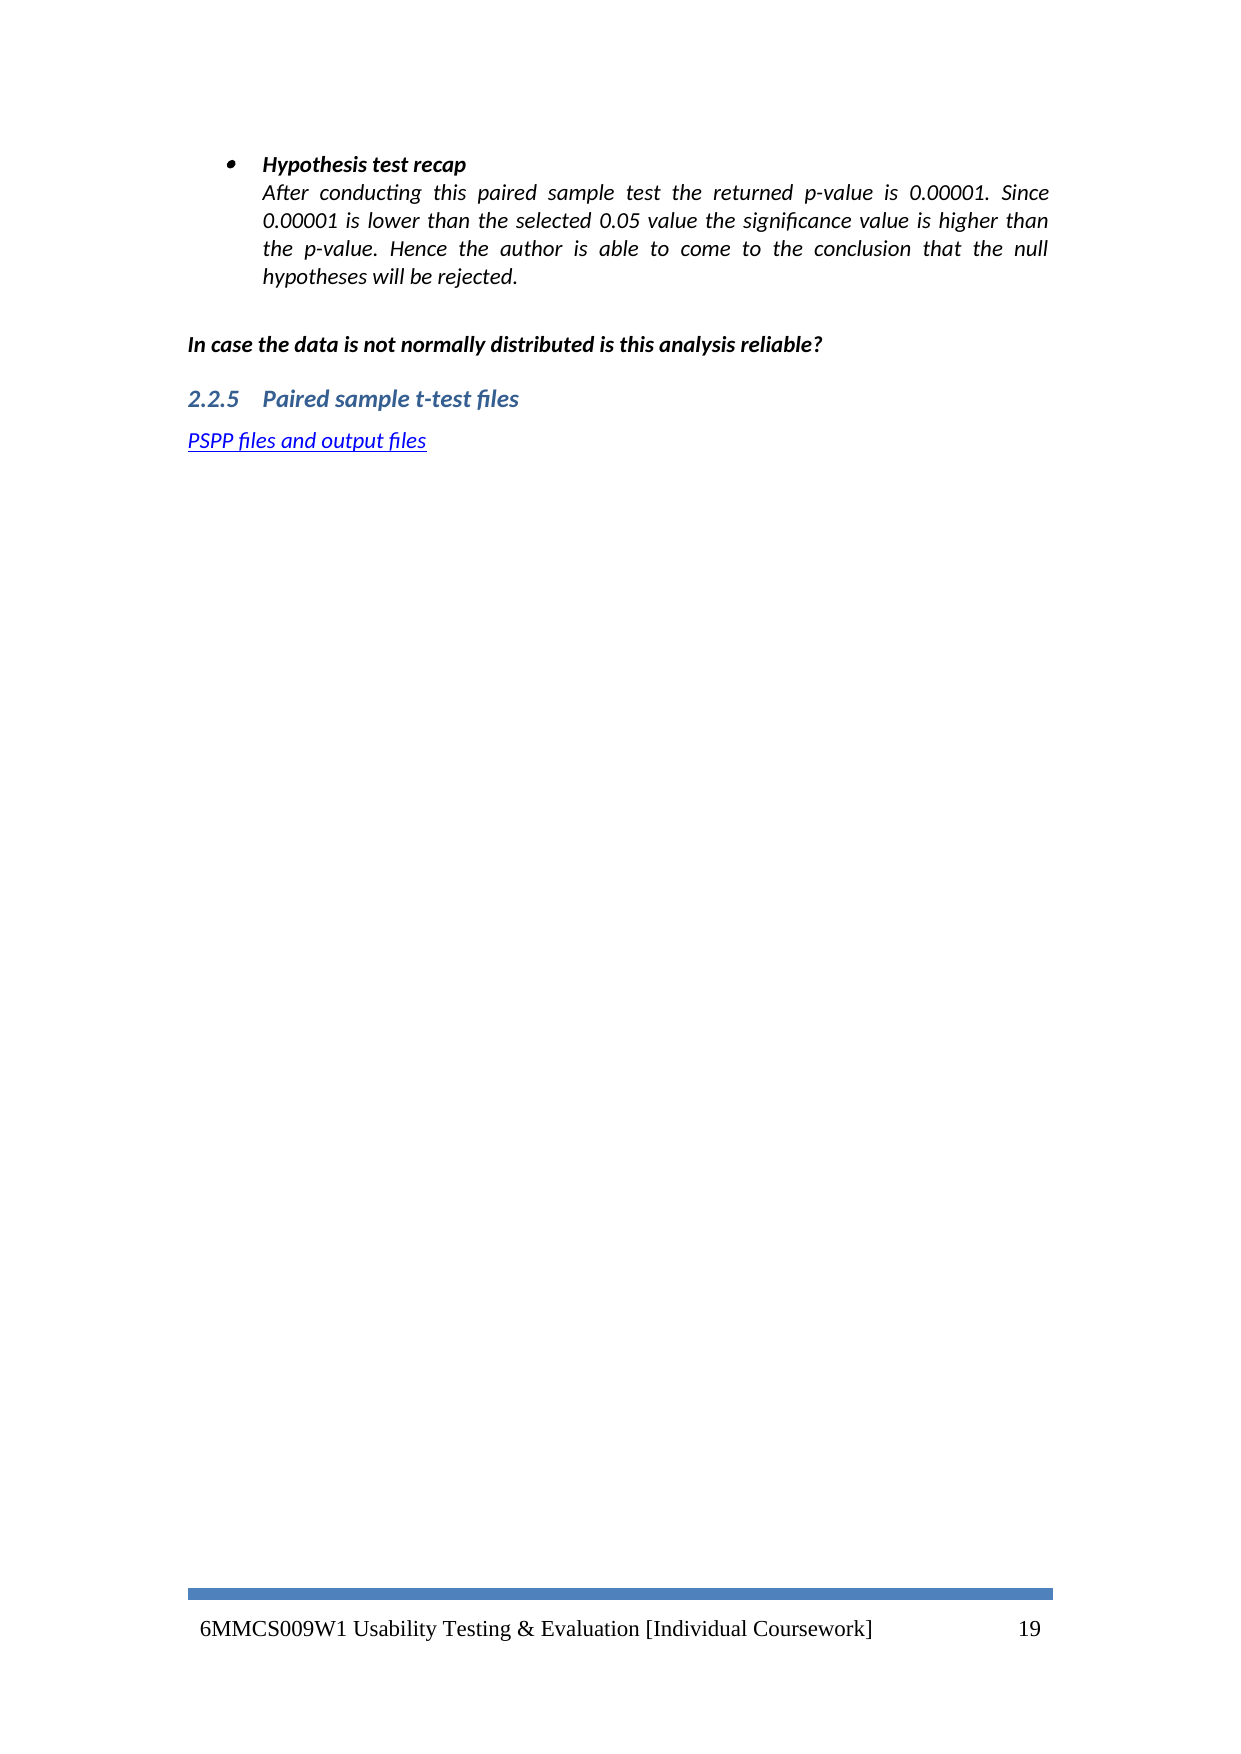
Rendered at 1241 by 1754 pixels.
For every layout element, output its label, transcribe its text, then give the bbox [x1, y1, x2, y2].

text PSPP files and output files [187, 427, 1053, 455]
list Hypothesis test recap [225, 150, 1053, 178]
subtitle 2.2.5 Paired sample t-test files [187, 384, 1053, 414]
list After conducting this paired sample test the returned p-value is 0.00001. Since 0.00001 is lower than the selected 0.05 value the significance value is higher than the p-value. Hence the author is able to come to the conclusion that the null hypotheses will be rejected. [262, 178, 1053, 290]
text In case the data is not normally distributed is this analysis reliable? [187, 331, 1053, 359]
